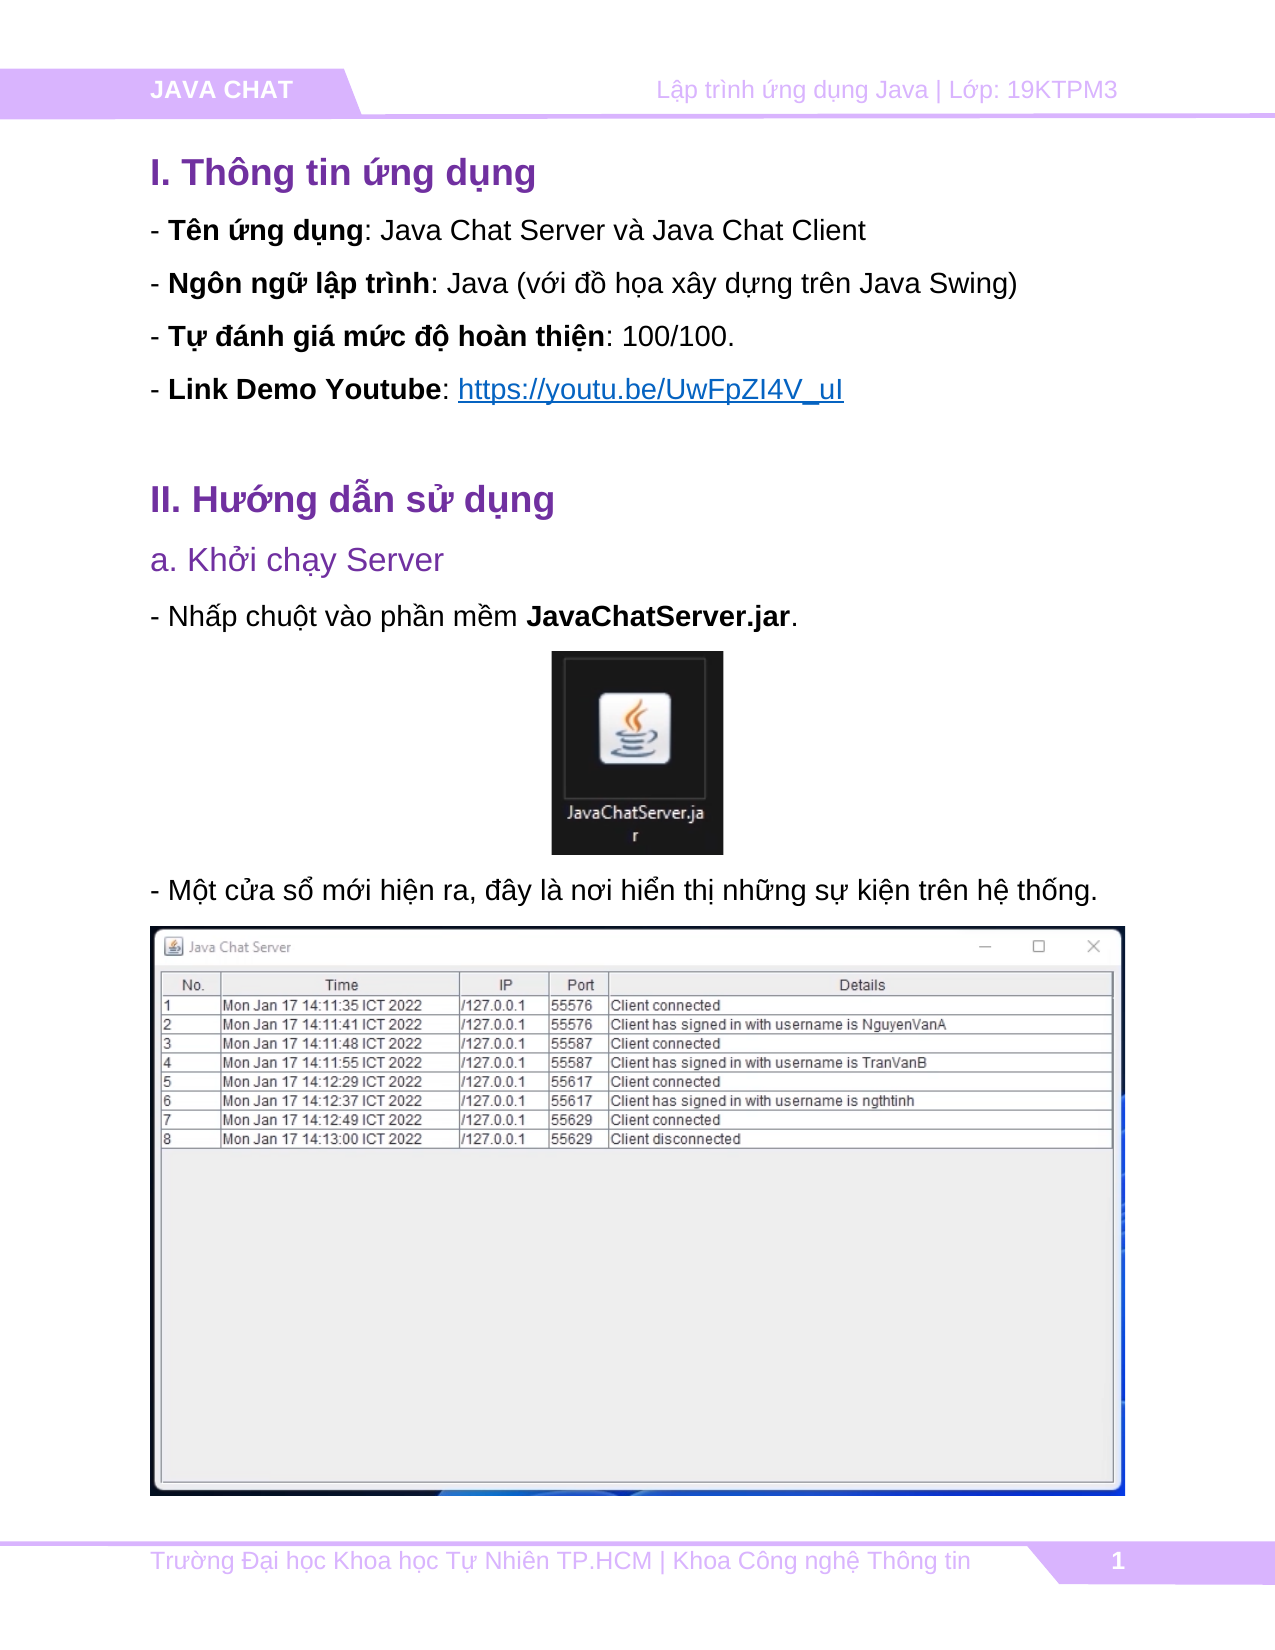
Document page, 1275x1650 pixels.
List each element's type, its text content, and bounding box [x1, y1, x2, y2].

text a. Khởi chạy Server [150, 541, 1125, 579]
text - Tự đánh giá mức độ hoàn thiện: 100/100. [150, 319, 1125, 352]
text II. Hướng dẫn sử dụng [150, 477, 1125, 520]
text I. Thông tin ứng dụng [150, 150, 1125, 193]
text - Ngôn ngữ lập trình: Java (với đồ họa xây dựng trên Java Swing) [150, 266, 1125, 299]
text - Link Demo Youtube: https://youtu.be/UwFpZI4V_uI [150, 372, 1125, 405]
text - Tên ứng dụng: Java Chat Server và Java Chat Client [150, 213, 1125, 247]
text - Nhấp chuột vào phần mềm JavaChatServer.jar. [150, 599, 1125, 632]
picture [150, 926, 1125, 1496]
text - Một cửa sổ mới hiện ra, đây là nơi hiển thị những sự kiện trên hệ thống. [150, 873, 1125, 907]
picture [551, 651, 724, 855]
